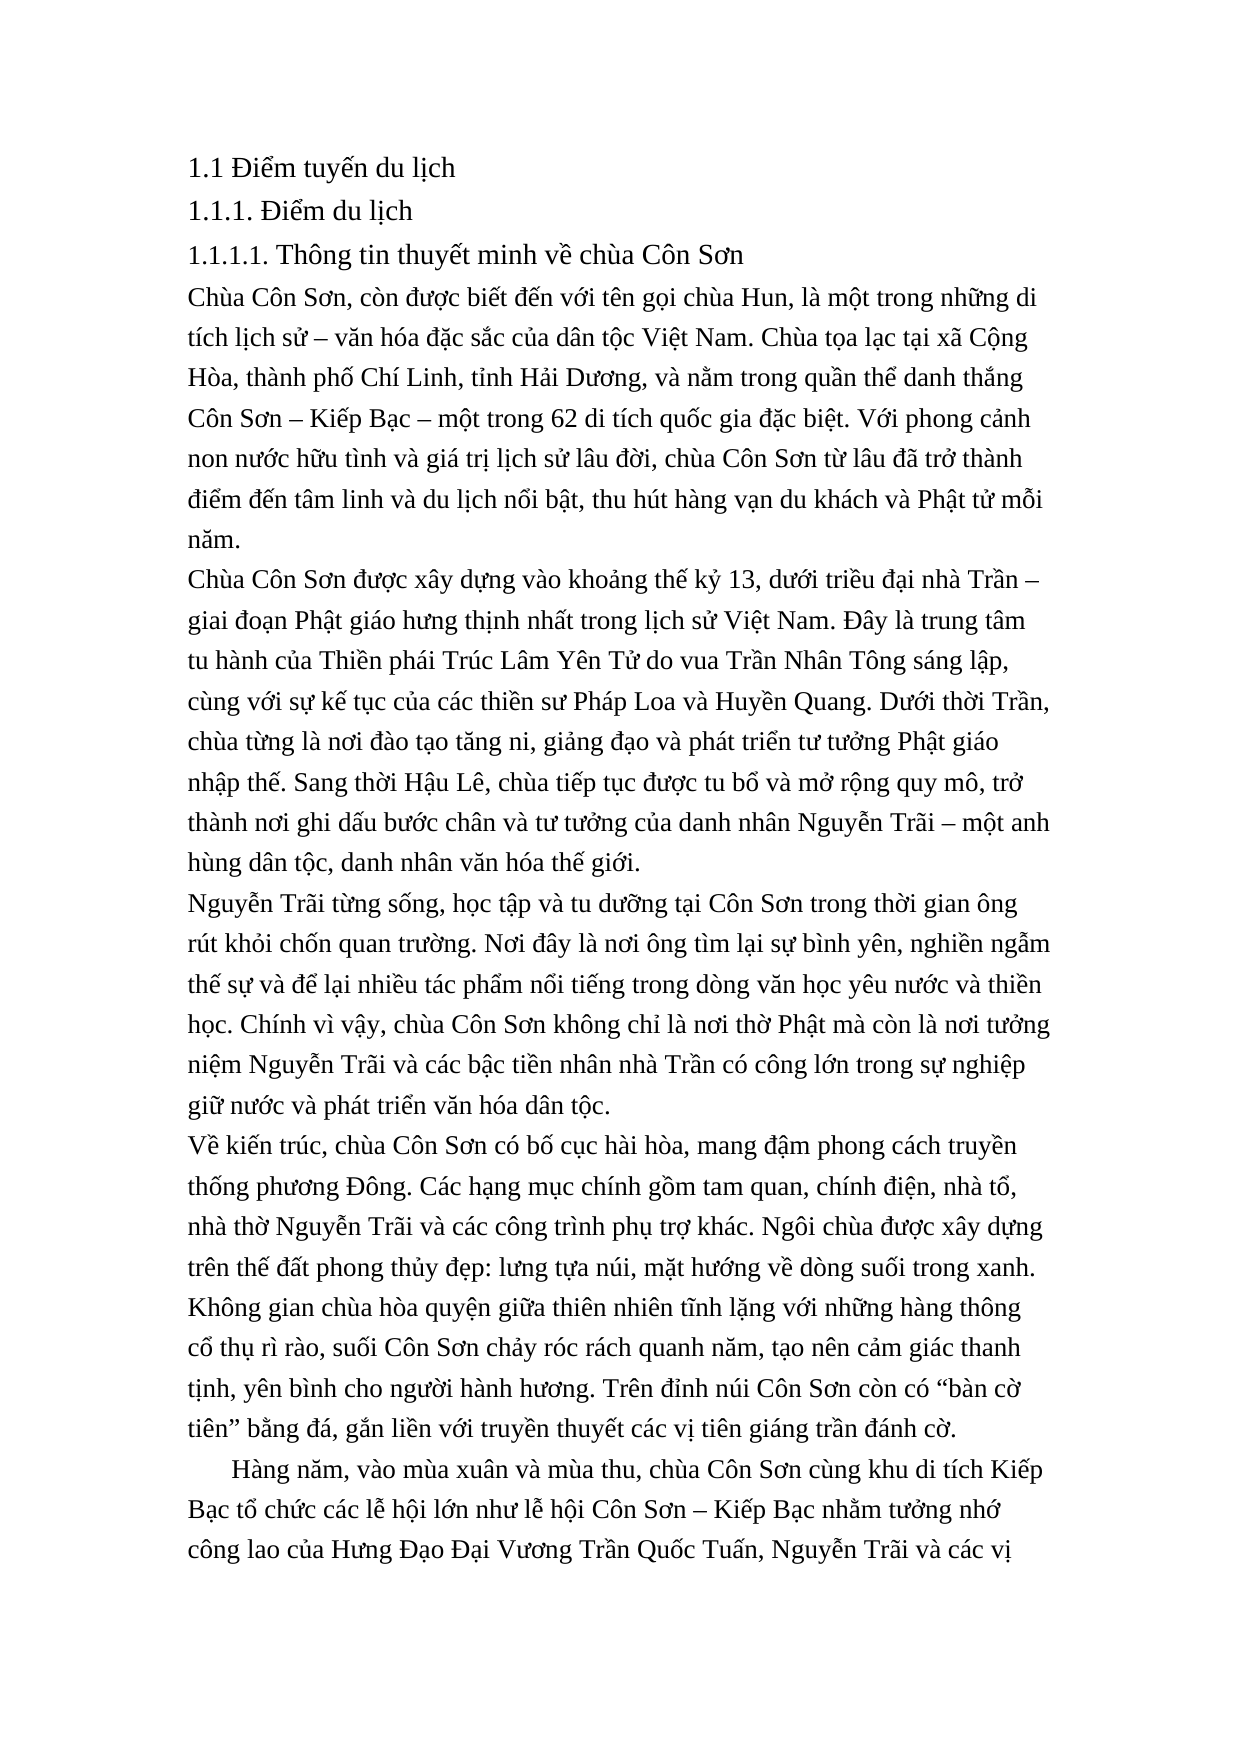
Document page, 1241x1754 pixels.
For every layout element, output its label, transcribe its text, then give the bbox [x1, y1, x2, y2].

list Điểm du lịch [187, 193, 1053, 227]
text Nguyễn Trãi từng sống, học tập và tu dưỡng tại Côn Sơn trong thời gian ông rút khỏi chốn quan trường. Nơi đây là nơi ông tìm lại sự bình yên, nghiền ngẫm thế sự và để lại nhiều tác phẩm nổi tiếng trong dòng văn học yêu nước và thiền học. Chính vì vậy, chùa Côn Sơn không chỉ là nơi thờ Phật mà còn là nơi tưởng niệm Nguyễn Trãi và các bậc tiền nhân nhà Trần có công lớn trong sự nghiệp giữ nước và phát triển văn hóa dân tộc. [187, 887, 1053, 1120]
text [187, 1453, 1053, 1565]
text Chùa Côn Sơn, còn được biết đến với tên gọi chùa Hun, là một trong những di tích lịch sử – văn hóa đặc sắc của dân tộc Việt Nam. Chùa tọa lạc tại xã Cộng Hòa, thành phố Chí Linh, tỉnh Hải Dương, và nằm trong quần thể danh thắng Côn Sơn – Kiếp Bạc – một trong 62 di tích quốc gia đặc biệt. Với phong cảnh non nước hữu tình và giá trị lịch sử lâu đời, chùa Côn Sơn từ lâu đã trở thành điểm đến tâm linh và du lịch nổi bật, thu hút hàng vạn du khách và Phật tử mỗi năm. [187, 281, 1053, 554]
list Điểm tuyến du lịch [187, 150, 1053, 183]
text Chùa Côn Sơn được xây dựng vào khoảng thế kỷ 13, dưới triều đại nhà Trần – giai đoạn Phật giáo hưng thịnh nhất trong lịch sử Việt Nam. Đây là trung tâm tu hành của Thiền phái Trúc Lâm Yên Tử do vua Trần Nhân Tông sáng lập, cùng với sự kế tục của các thiền sư Pháp Loa và Huyền Quang. Dưới thời Trần, chùa từng là nơi đào tạo tăng ni, giảng đạo và phát triển tư tưởng Phật giáo nhập thế. Sang thời Hậu Lê, chùa tiếp tục được tu bổ và mở rộng quy mô, trở thành nơi ghi dấu bước chân và tư tưởng của danh nhân Nguyễn Trãi – một anh hùng dân tộc, danh nhân văn hóa thế giới. [187, 563, 1053, 878]
list Thông tin thuyết minh về chùa Côn Sơn [187, 237, 1053, 271]
text Về kiến trúc, chùa Côn Sơn có bố cục hài hòa, mang đậm phong cách truyền thống phương Đông. Các hạng mục chính gồm tam quan, chính điện, nhà tổ, nhà thờ Nguyễn Trãi và các công trình phụ trợ khác. Ngôi chùa được xây dựng trên thế đất phong thủy đẹp: lưng tựa núi, mặt hướng về dòng suối trong xanh. Không gian chùa hòa quyện giữa thiên nhiên tĩnh lặng với những hàng thông cổ thụ rì rào, suối Côn Sơn chảy róc rách quanh năm, tạo nên cảm giác thanh tịnh, yên bình cho người hành hương. Trên đỉnh núi Côn Sơn còn có “bàn cờ tiên” bằng đá, gắn liền với truyền thuyết các vị tiên giáng trần đánh cờ. [187, 1129, 1053, 1443]
